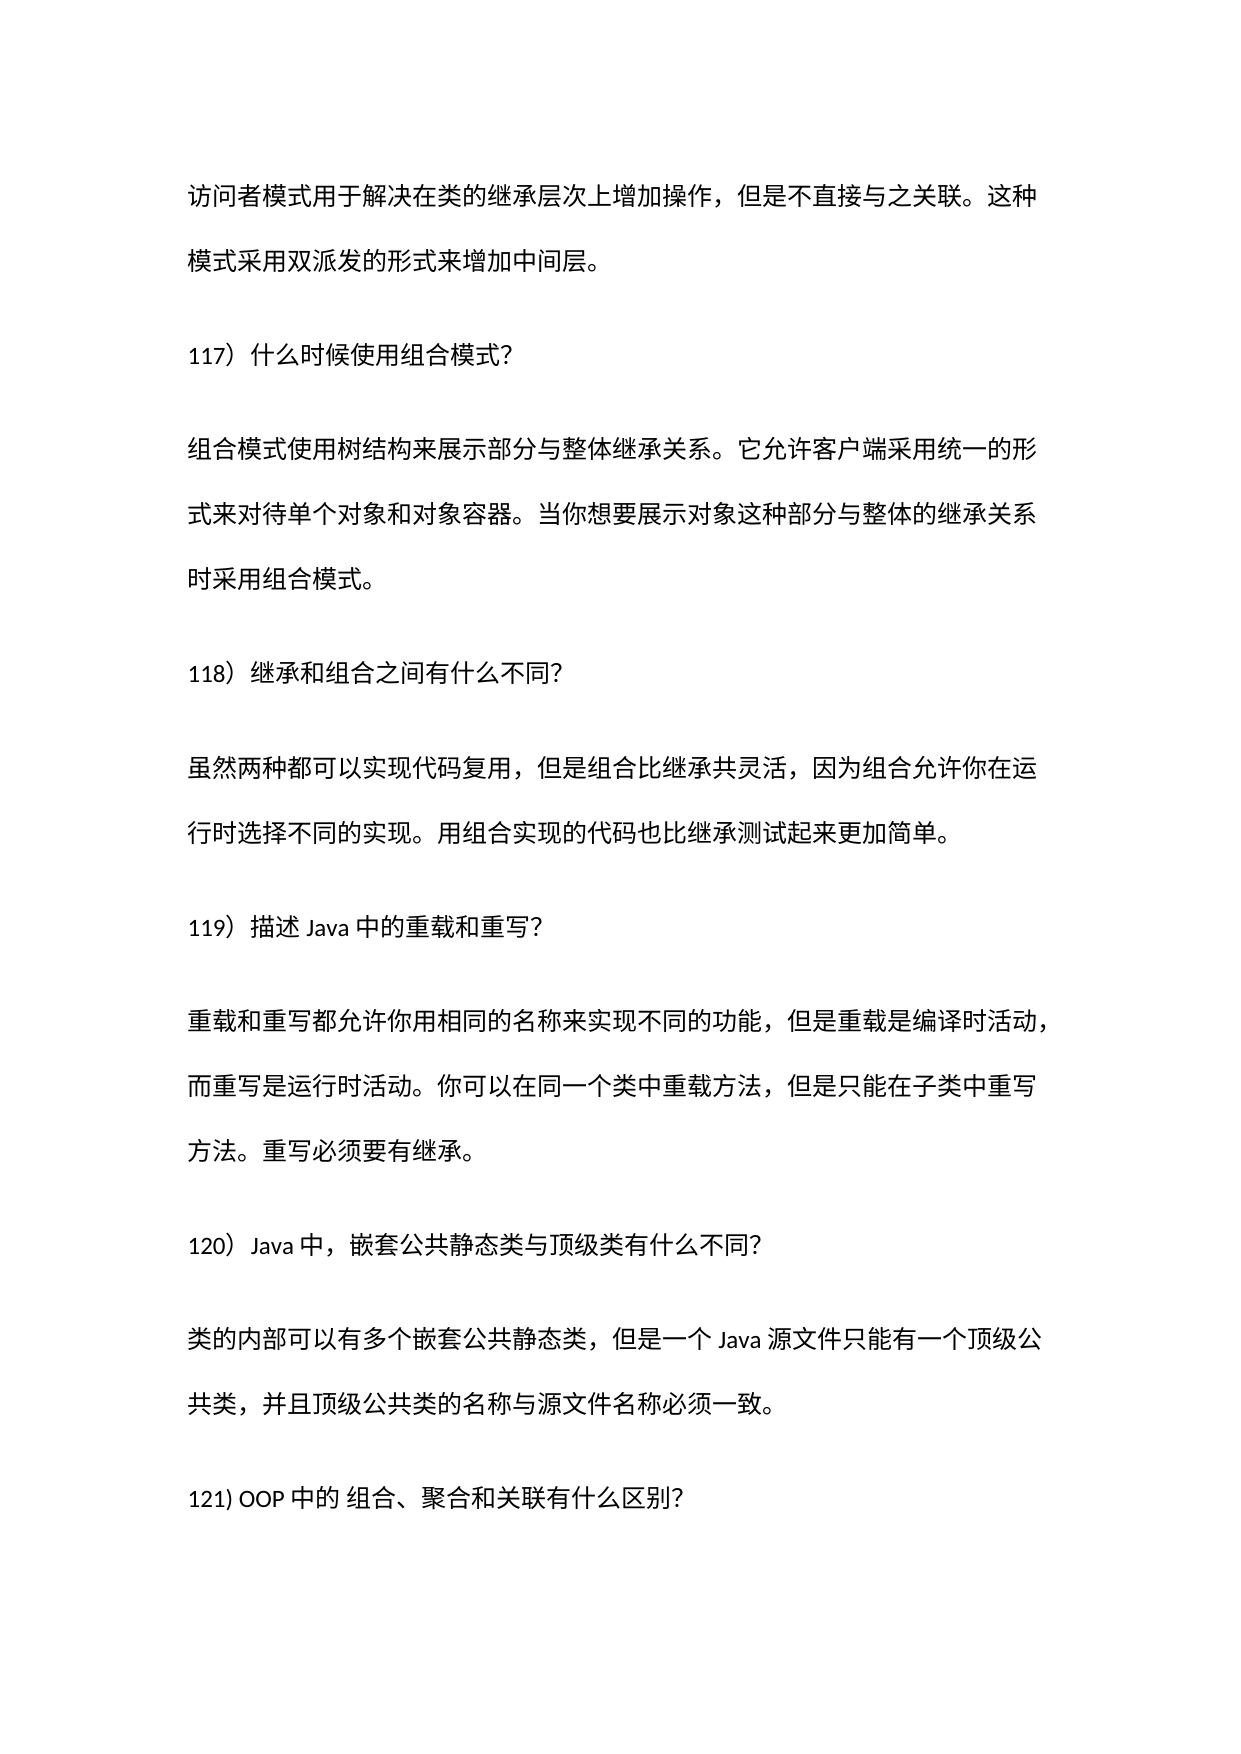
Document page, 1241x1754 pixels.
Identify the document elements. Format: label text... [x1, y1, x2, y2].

text 119）描述 Java 中的重载和重写？ [187, 893, 1053, 958]
text 类的内部可以有多个嵌套公共静态类，但是一个 Java 源文件只能有一个顶级公共类，并且顶级公共类的名称与源文件名称必须一致。 [187, 1305, 1053, 1435]
text 120）Java 中，嵌套公共静态类与顶级类有什么不同？ [187, 1211, 1053, 1276]
text 重载和重写都允许你用相同的名称来实现不同的功能，但是重载是编译时活动，而重写是运行时活动。你可以在同一个类中重载方法，但是只能在子类中重写方法。重写必须要有继承。 [187, 987, 1053, 1182]
text 组合模式使用树结构来展示部分与整体继承关系。它允许客户端采用统一的形式来对待单个对象和对象容器。当你想要展示对象这种部分与整体的继承关系时采用组合模式。 [187, 415, 1053, 610]
text 118）继承和组合之间有什么不同？ [187, 639, 1053, 704]
text 访问者模式用于解决在类的继承层次上增加操作，但是不直接与之关联。这种模式采用双派发的形式来增加中间层。 [187, 162, 1053, 292]
text 117）什么时候使用组合模式？ [187, 321, 1053, 386]
text 121) OOP 中的 组合、聚合和关联有什么区别？ [187, 1464, 1053, 1529]
text 虽然两种都可以实现代码复用，但是组合比继承共灵活，因为组合允许你在运行时选择不同的实现。用组合实现的代码也比继承测试起来更加简单。 [187, 734, 1053, 864]
